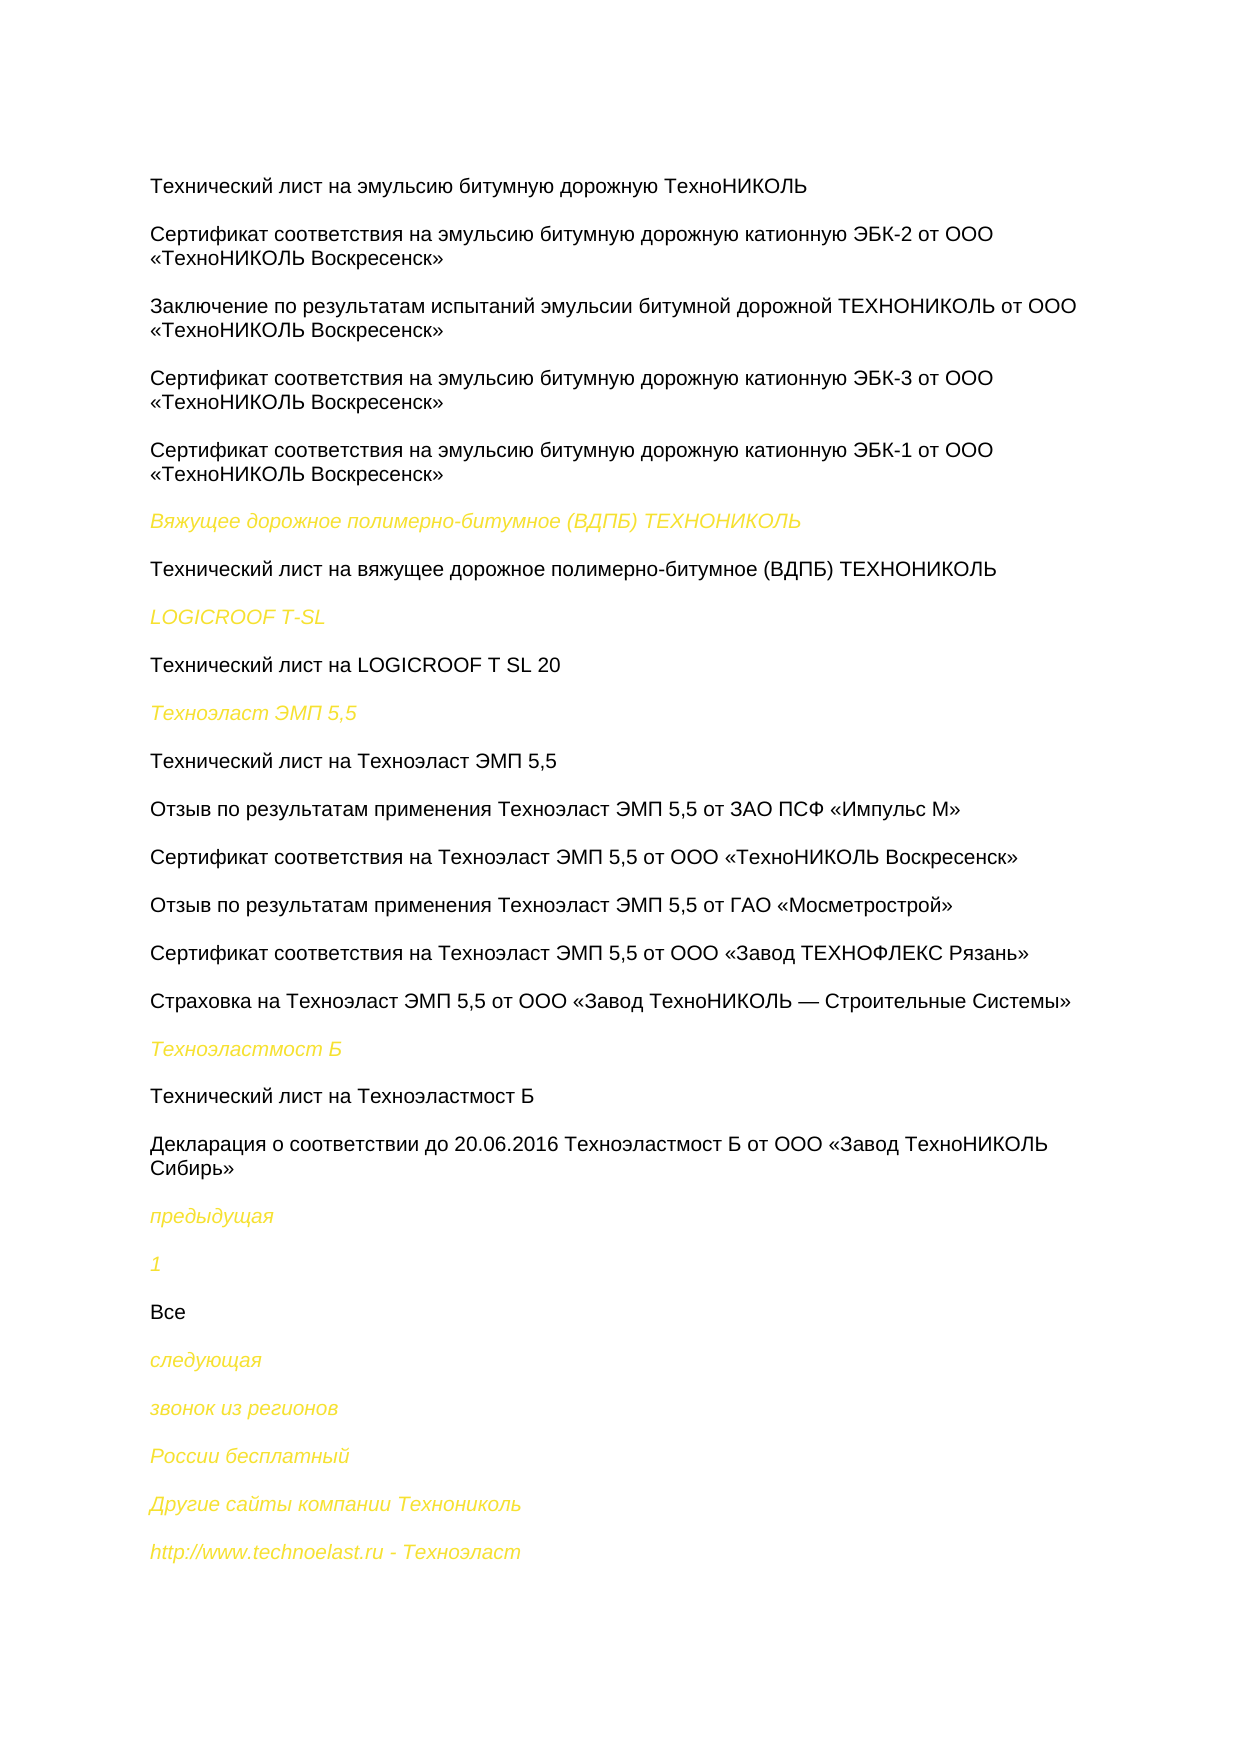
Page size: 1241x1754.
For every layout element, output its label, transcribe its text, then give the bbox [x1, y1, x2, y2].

text Сертификат соответствия на эмульсию битумную дорожную катионную ЭБК-3 от ООО «ТехноНИКОЛЬ Воскресенск» [150, 366, 1090, 413]
text Техноэласт ЭМП 5,5 [150, 701, 1090, 725]
text Технический лист на вяжущее дорожное полимерно-битумное (ВДПБ) ТЕХНОНИКОЛЬ [150, 557, 1090, 581]
text Технический лист на Техноэласт ЭМП 5,5 [150, 749, 1090, 773]
text звонок из регионов [150, 1396, 1090, 1420]
text Вяжущее дорожное полимерно-битумное (ВДПБ) ТЕХНОНИКОЛЬ [150, 509, 1090, 533]
text Технический лист на LOGICROOF T SL 20 [150, 653, 1090, 677]
text LOGICROOF T-SL [150, 605, 1090, 629]
text 1 [150, 1252, 1090, 1276]
text Технический лист на Техноэластмост Б [150, 1084, 1090, 1108]
text Сертификат соответствия на Техноэласт ЭМП 5,5 от ООО «Завод ТЕХНОФЛЕКС Рязань» [150, 941, 1090, 964]
text Страховка на Техноэласт ЭМП 5,5 от ООО «Завод ТехноНИКОЛЬ — Строительные Системы» [150, 988, 1090, 1012]
text Сертификат соответствия на эмульсию битумную дорожную катионную ЭБК-2 от ООО «ТехноНИКОЛЬ Воскресенск» [150, 222, 1090, 270]
text Декларация о соответствии до 20.06.2016 Техноэластмост Б от ООО «Завод ТехноНИКОЛЬ Сибирь» [150, 1132, 1090, 1180]
text Технический лист на эмульсию битумную дорожную ТехноНИКОЛЬ [150, 174, 1090, 198]
text Сертификат соответствия на Техноэласт ЭМП 5,5 от ООО «ТехноНИКОЛЬ Воскресенск» [150, 845, 1090, 869]
text России бесплатный [150, 1444, 1090, 1468]
text Отзыв по результатам применения Техноэласт ЭМП 5,5 от ГАО «Мосметрострой» [150, 893, 1090, 917]
text Сертификат соответствия на эмульсию битумную дорожную катионную ЭБК-1 от ООО «ТехноНИКОЛЬ Воскресенск» [150, 437, 1090, 485]
text Отзыв по результатам применения Техноэласт ЭМП 5,5 от ЗАО ПСФ «Импульс М» [150, 797, 1090, 821]
text предыдущая [150, 1204, 1090, 1228]
text Все [150, 1300, 1090, 1324]
text Заключение по результатам испытаний эмульсии битумной дорожной ТЕХНОНИКОЛЬ от ООО «ТехноНИКОЛЬ Воскресенск» [150, 294, 1090, 342]
text Другие сайты компании Технониколь [150, 1492, 1090, 1516]
text следующая [150, 1348, 1090, 1372]
text Техноэластмост Б [150, 1036, 1090, 1060]
text http://www.technoelast.ru - Техноэласт [150, 1539, 1090, 1563]
